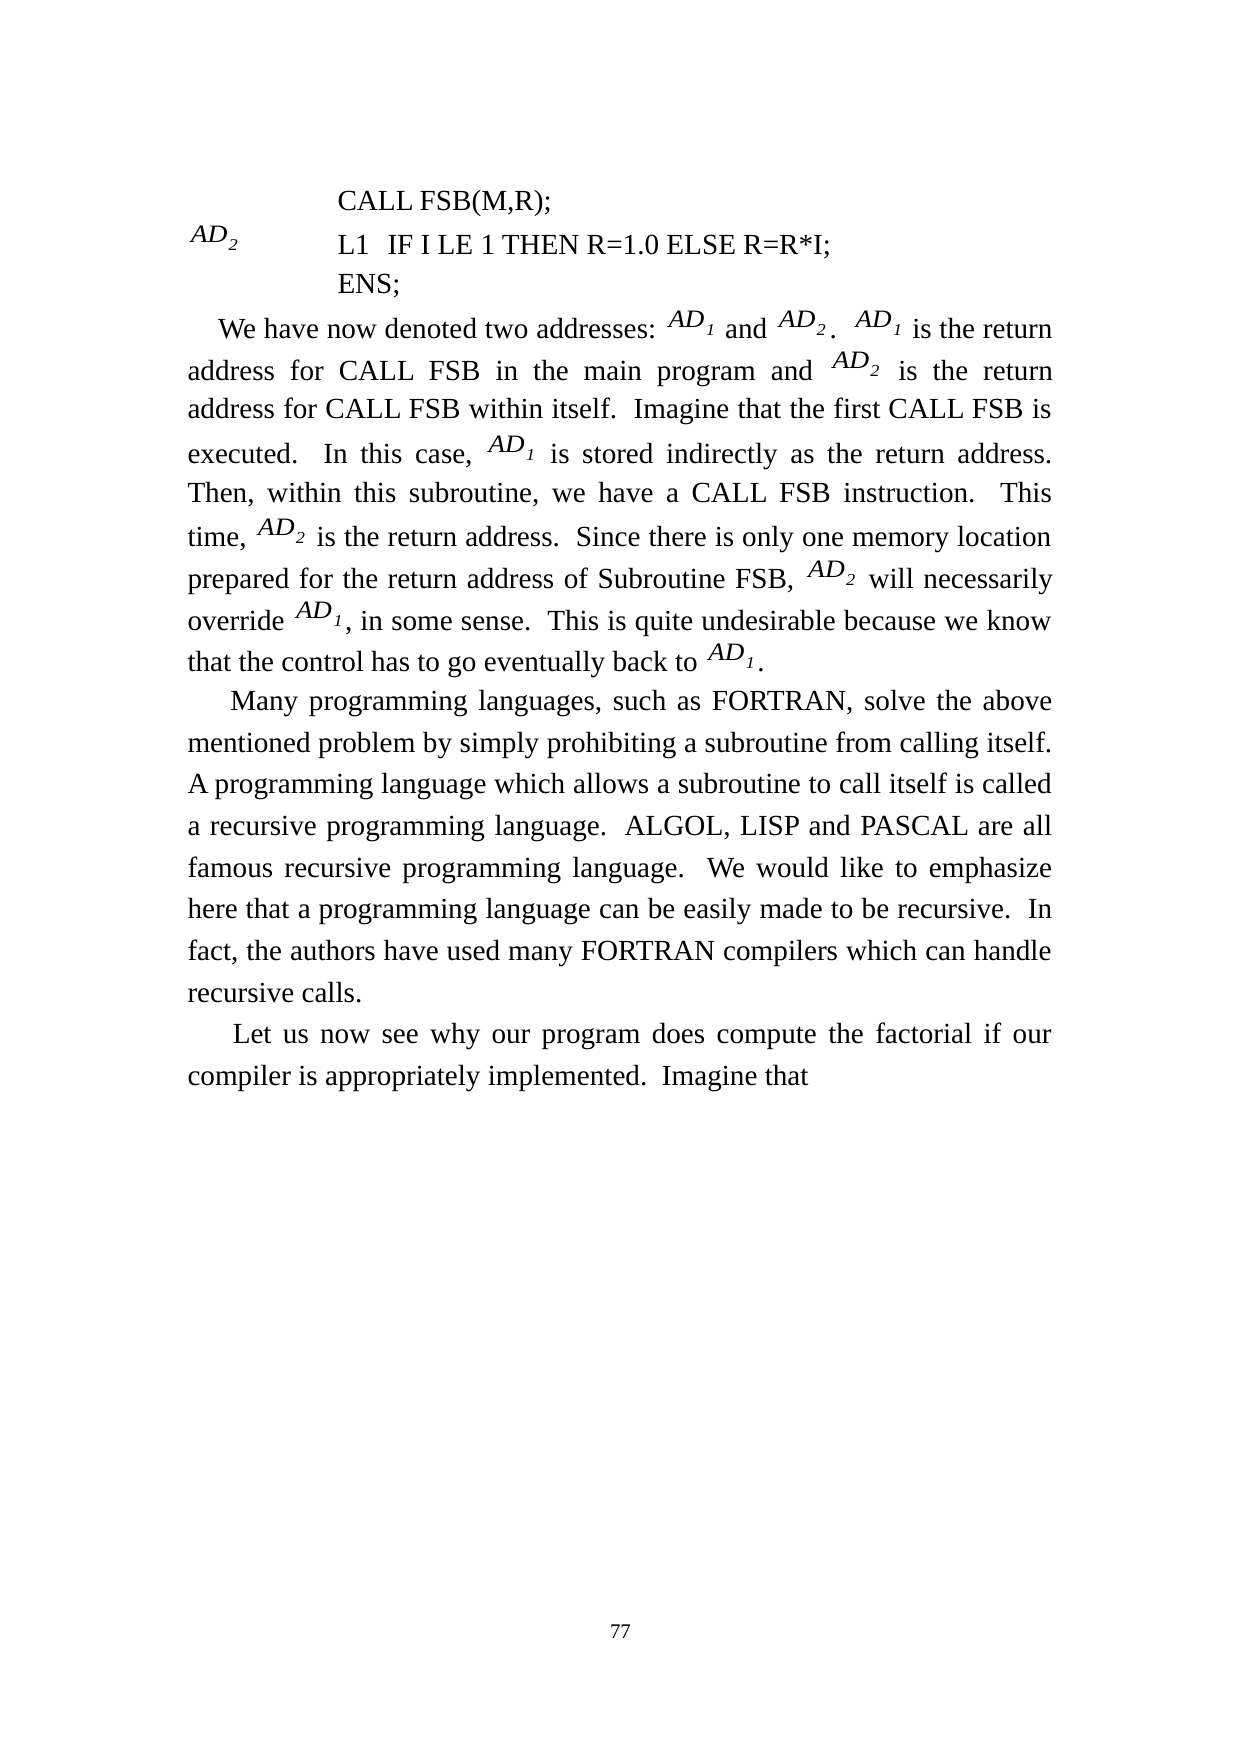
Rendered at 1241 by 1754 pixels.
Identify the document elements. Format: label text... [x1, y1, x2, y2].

text CALL FSB(M,R); [187, 179, 1053, 221]
text L1 IF I LE 1 THEN R=1.0 ELSE R=R*I; [187, 221, 1053, 262]
text We have now denoted two addresses: and . is the return address for CALL FSB in the main program and is the return address for CALL FSB within itself. Imagine that the first CALL FSB is executed. In this case, is stored indirectly as the return address. Then, within this subroutine, we have a CALL FSB instruction. This time, is the return address. Since there is only one memory location prepared for the return address of Subroutine FSB, will necessarily override , in some sense. This is quite undesirable because we know that the control has to go eventually back to . [187, 304, 1053, 679]
text ENS; [187, 262, 1053, 304]
text Let us now see why our program does compute the factorial if our compiler is appropriately implemented. Imagine that [187, 1012, 1053, 1096]
text Many programming languages, such as FORTRAN, solve the above mentioned problem by simply prohibiting a subroutine from calling itself. A programming language which allows a subroutine to call itself is called a recursive programming language. ALGOL, LISP and PASCAL are all famous recursive programming language. We would like to emphasize here that a programming language can be easily made to be recursive. In fact, the authors have used many FORTRAN compilers which can handle recursive calls. [187, 679, 1053, 1012]
